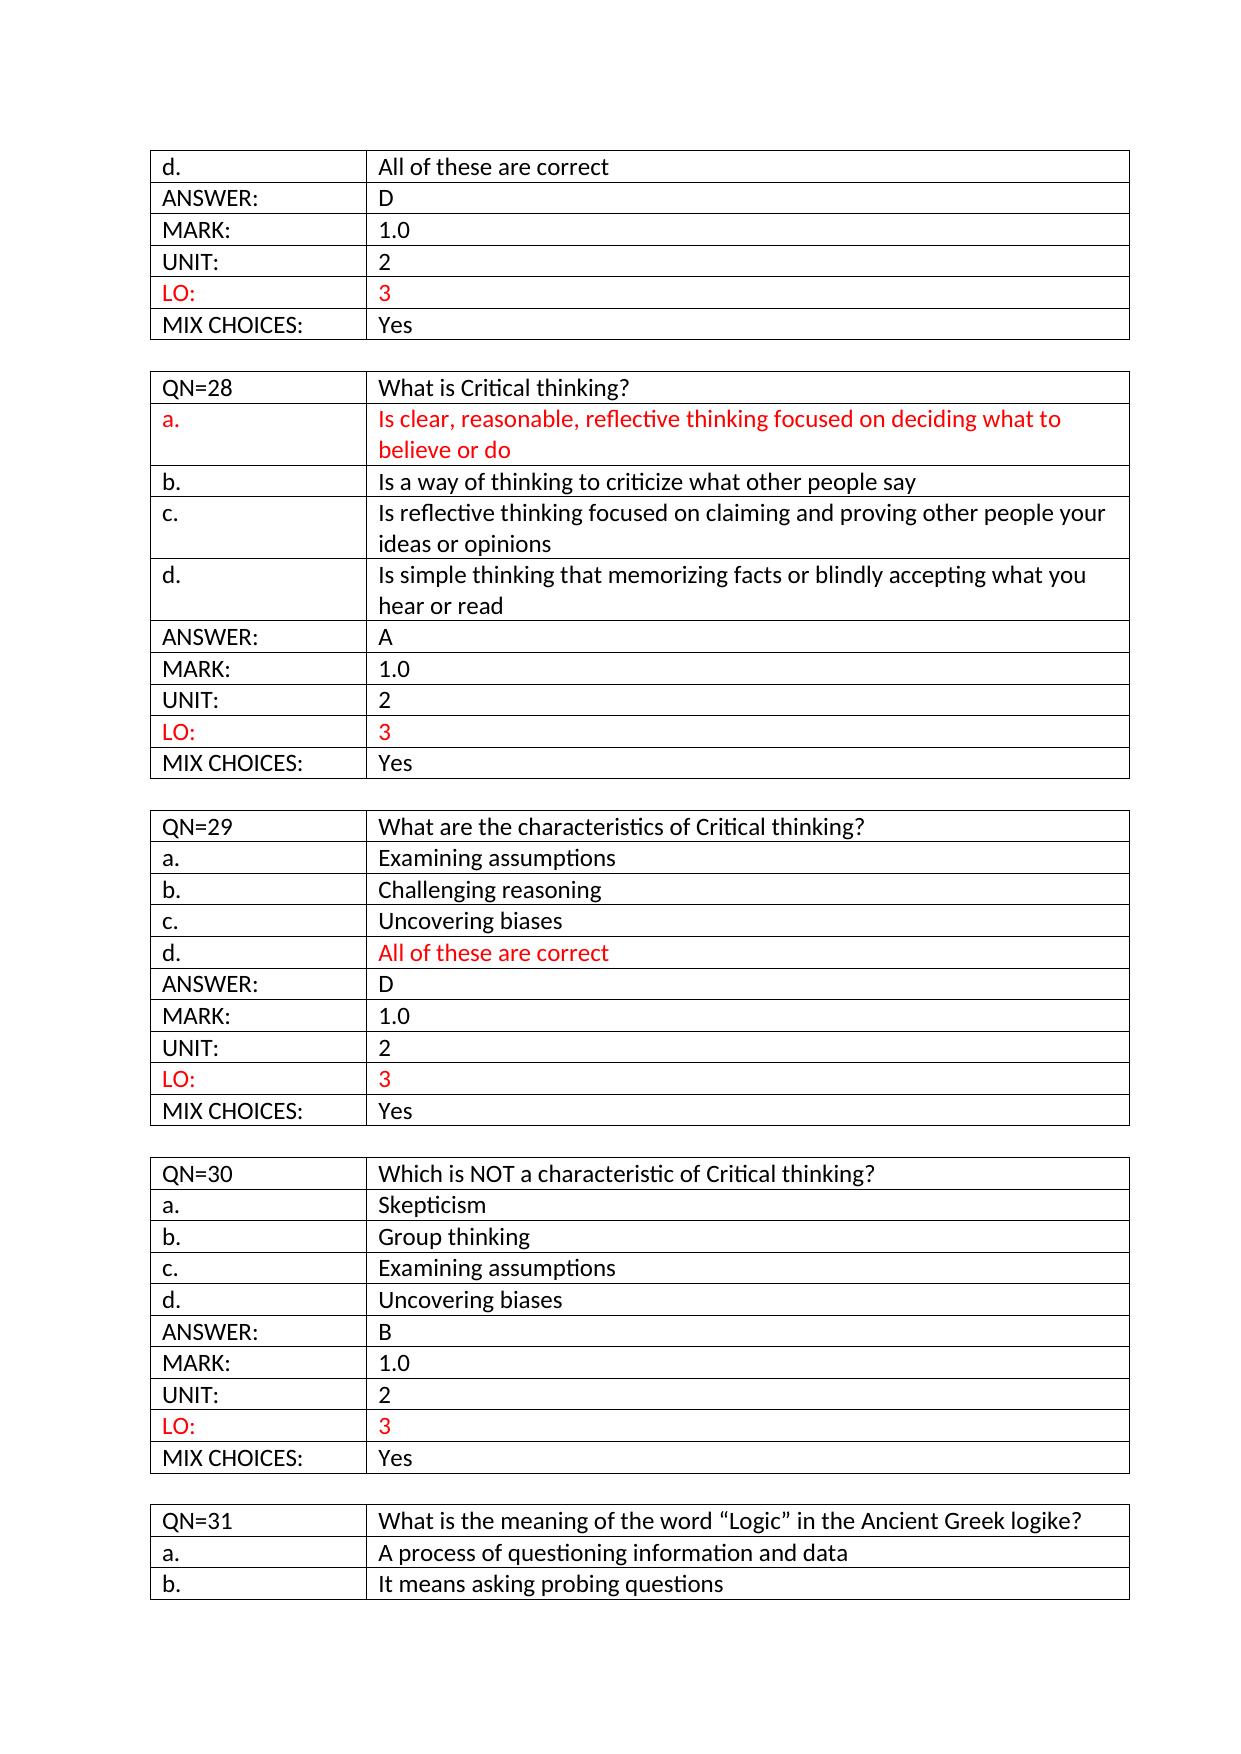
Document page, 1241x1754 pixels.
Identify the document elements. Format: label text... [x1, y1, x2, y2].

table_cell a. [151, 842, 366, 873]
table_cell UNIT: [151, 1032, 366, 1062]
table_cell LO: [151, 1063, 366, 1094]
table_cell c. [151, 905, 366, 936]
table_cell Examining assumptions [367, 842, 1129, 873]
table_cell Yes [367, 309, 1129, 339]
table_header QN=31 [151, 1505, 366, 1536]
table_cell ANSWER: [151, 969, 366, 999]
table_cell 2 [367, 1379, 1129, 1409]
table_cell d. [151, 1284, 366, 1315]
table_cell UNIT: [151, 685, 366, 715]
table_cell UNIT: [151, 246, 366, 276]
table_cell Group thinking [367, 1221, 1129, 1252]
table_cell d. [151, 151, 366, 182]
table_cell MIX CHOICES: [151, 309, 366, 339]
table_cell MARK: [151, 214, 366, 245]
table_cell 3 [367, 1410, 1129, 1441]
table_header What is Critical thinking? [367, 372, 1129, 402]
table_header QN=28 [151, 372, 366, 402]
table_cell c. [151, 497, 366, 558]
table_cell 2 [367, 246, 1129, 276]
table_cell b. [151, 1221, 366, 1252]
table_cell All of these are correct [367, 151, 1129, 182]
table_cell d. [151, 559, 366, 620]
table_header QN=30 [151, 1158, 366, 1188]
table_cell 1.0 [367, 653, 1129, 683]
table_cell ANSWER: [151, 1316, 366, 1346]
table_cell B [367, 1316, 1129, 1346]
table_cell D [367, 969, 1129, 999]
table_cell a. [151, 1537, 366, 1567]
table_cell Is simple thinking that memorizing facts or blindly accepting what you hear or read [367, 559, 1129, 620]
table_cell MARK: [151, 1000, 366, 1031]
table_cell LO: [151, 1410, 366, 1441]
table_cell Examining assumptions [367, 1253, 1129, 1283]
table_cell LO: [151, 716, 366, 747]
table_cell Uncovering biases [367, 905, 1129, 936]
table_cell 3 [367, 277, 1129, 308]
table_cell Yes [367, 1442, 1129, 1472]
table_cell b. [151, 874, 366, 904]
table_cell a. [151, 1190, 366, 1220]
table_cell Yes [367, 748, 1129, 778]
table_cell MIX CHOICES: [151, 1095, 366, 1125]
table_cell LO: [151, 277, 366, 308]
table_header What is the meaning of the word “Logic” in the Ancient Greek logike? [367, 1505, 1129, 1536]
table_cell 3 [367, 716, 1129, 747]
table_cell MARK: [151, 653, 366, 683]
table_header What are the characteristics of Critical thinking? [367, 811, 1129, 841]
table_cell Uncovering biases [367, 1284, 1129, 1315]
table_cell Skepticism [367, 1190, 1129, 1220]
table_cell 2 [367, 685, 1129, 715]
table_cell 1.0 [367, 1000, 1129, 1031]
table_cell Yes [367, 1095, 1129, 1125]
table_cell Is reflective thinking focused on claiming and proving other people your ideas or opinions [367, 497, 1129, 558]
table_cell 2 [367, 1032, 1129, 1062]
table_cell b. [151, 1568, 366, 1599]
table_cell MARK: [151, 1347, 366, 1378]
table_cell A process of questioning information and data [367, 1537, 1129, 1567]
table_cell D [367, 183, 1129, 213]
table_cell c. [151, 1253, 366, 1283]
table_cell A [367, 621, 1129, 652]
table_cell It means asking probing questions [367, 1568, 1129, 1599]
table_cell Challenging reasoning [367, 874, 1129, 904]
table_cell 1.0 [367, 1347, 1129, 1378]
table_header Which is NOT a characteristic of Critical thinking? [367, 1158, 1129, 1188]
table_cell d. [151, 937, 366, 967]
table_cell Is clear, reasonable, reflective thinking focused on deciding what to believe or do [367, 404, 1129, 464]
table_cell b. [151, 466, 366, 496]
table_cell ANSWER: [151, 621, 366, 652]
table_header QN=29 [151, 811, 366, 841]
table_cell All of these are correct [367, 937, 1129, 967]
table_cell UNIT: [151, 1379, 366, 1409]
table_cell MIX CHOICES: [151, 748, 366, 778]
table_cell 3 [367, 1063, 1129, 1094]
table_cell Is a way of thinking to criticize what other people say [367, 466, 1129, 496]
table_cell 1.0 [367, 214, 1129, 245]
table_cell a. [151, 404, 366, 464]
table_cell MIX CHOICES: [151, 1442, 366, 1472]
table_cell ANSWER: [151, 183, 366, 213]
